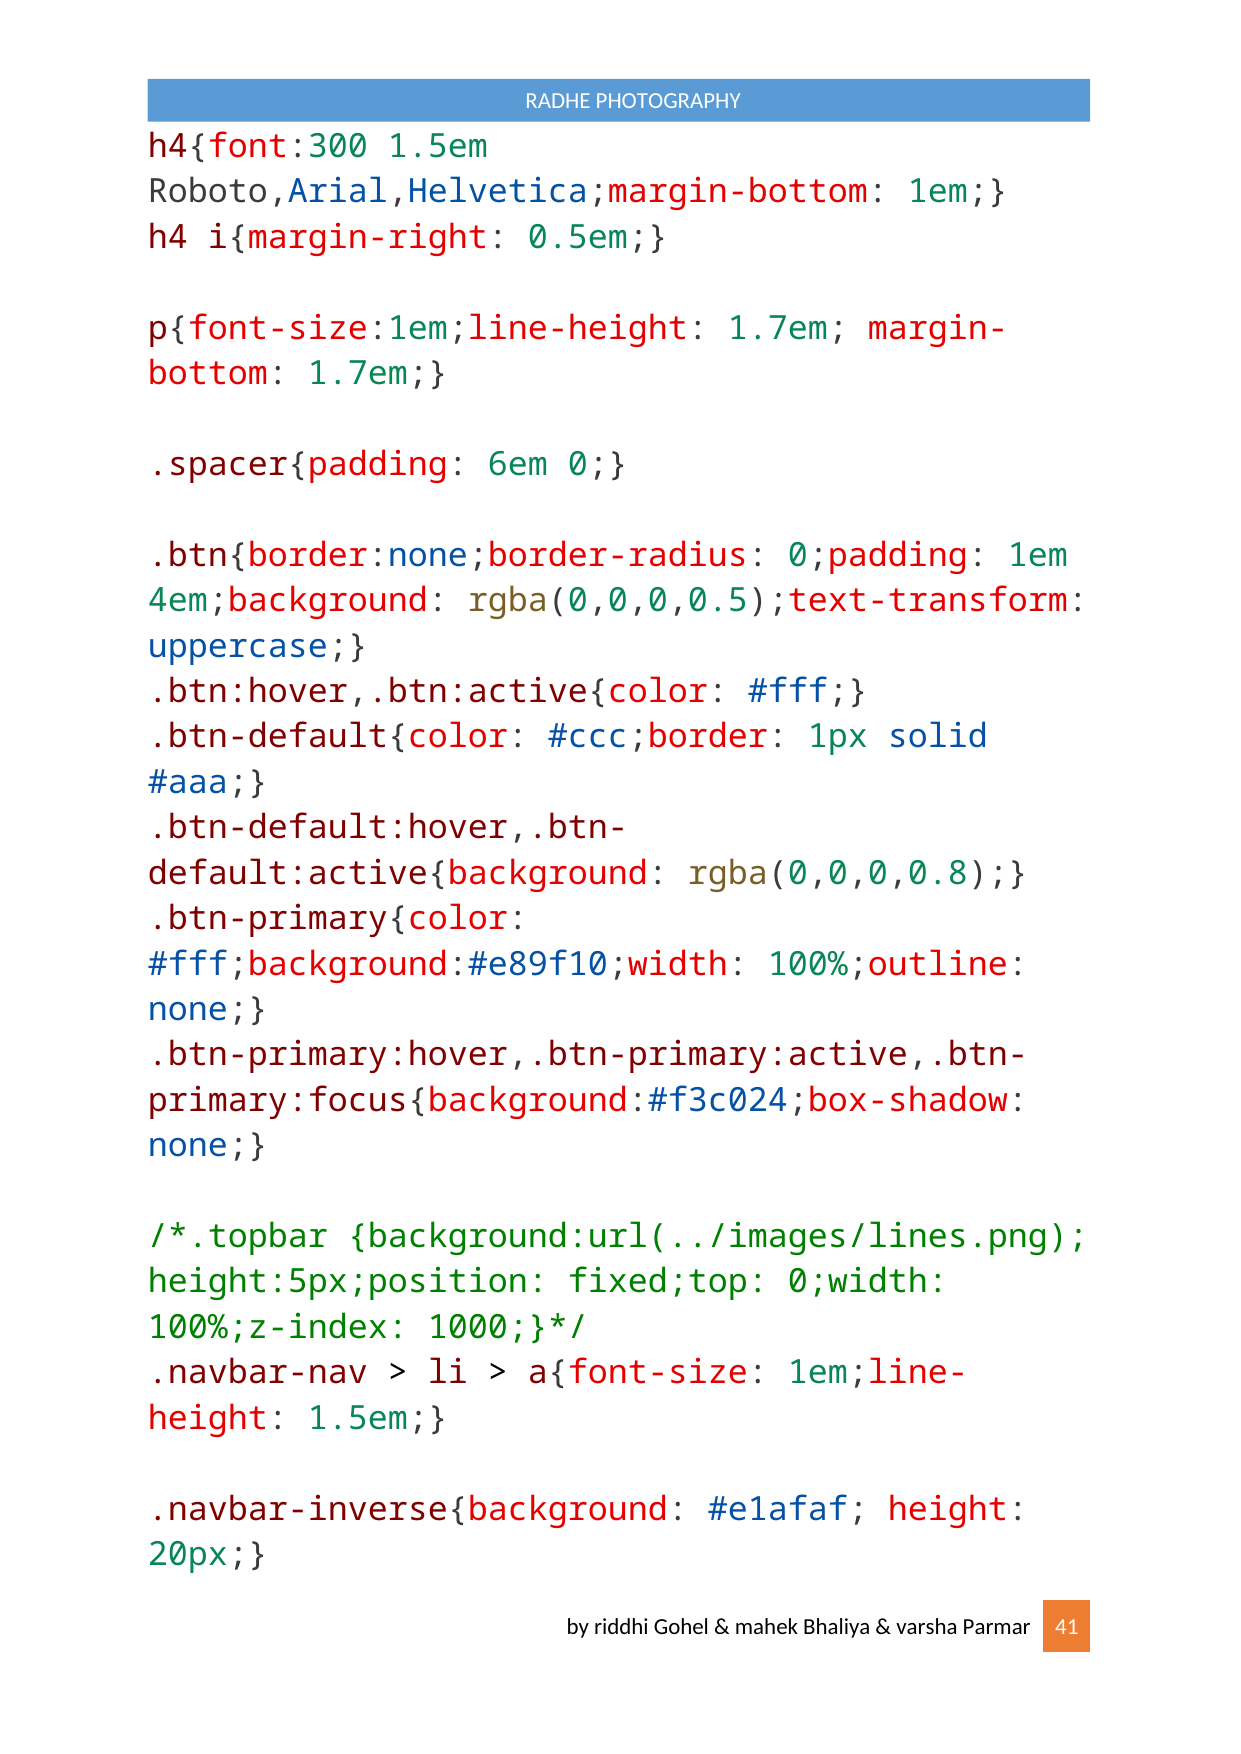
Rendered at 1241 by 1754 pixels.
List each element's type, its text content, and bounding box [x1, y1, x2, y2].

text .btn{border:none;border-radius: 0;padding: 1em 4em;background: rgba(0,0,0,0.5);text-transform: uppercase;} [148, 531, 1090, 667]
text .btn-primary:hover,.btn-primary:active,.btn-primary:focus{background:#f3c024;box-shadow: none;} [148, 1030, 1090, 1166]
text p{font-size:1em;line-height: 1.7em; margin-bottom: 1.7em;} [148, 303, 1090, 394]
text .navbar-inverse{background: #e1afaf; height: 20px;} [148, 1484, 1090, 1575]
text .btn-primary{color: #fff;background:#e89f10;width: 100%;outline: none;} [148, 894, 1090, 1030]
text h4 i{margin-right: 0.5em;} [148, 213, 1090, 258]
text .navbar-nav > li > a{font-size: 1em;line-height: 1.5em;} [148, 1348, 1090, 1439]
text /*.topbar {background:url(../images/lines.png); height:5px;position: fixed;top: 0;width: 100%;z-index: 1000;}*/ [148, 1212, 1090, 1348]
text .btn-default{color: #ccc;border: 1px solid #aaa;} [148, 712, 1090, 803]
text .btn:hover,.btn:active{color: #fff;} [148, 667, 1090, 712]
text .spacer{padding: 6em 0;} [148, 440, 1090, 485]
text .btn-default:hover,.btn-default:active{background: rgba(0,0,0,0.8);} [148, 803, 1090, 894]
text h4{font:300 1.5em Roboto,Arial,Helvetica;margin-bottom: 1em;} [148, 122, 1090, 213]
